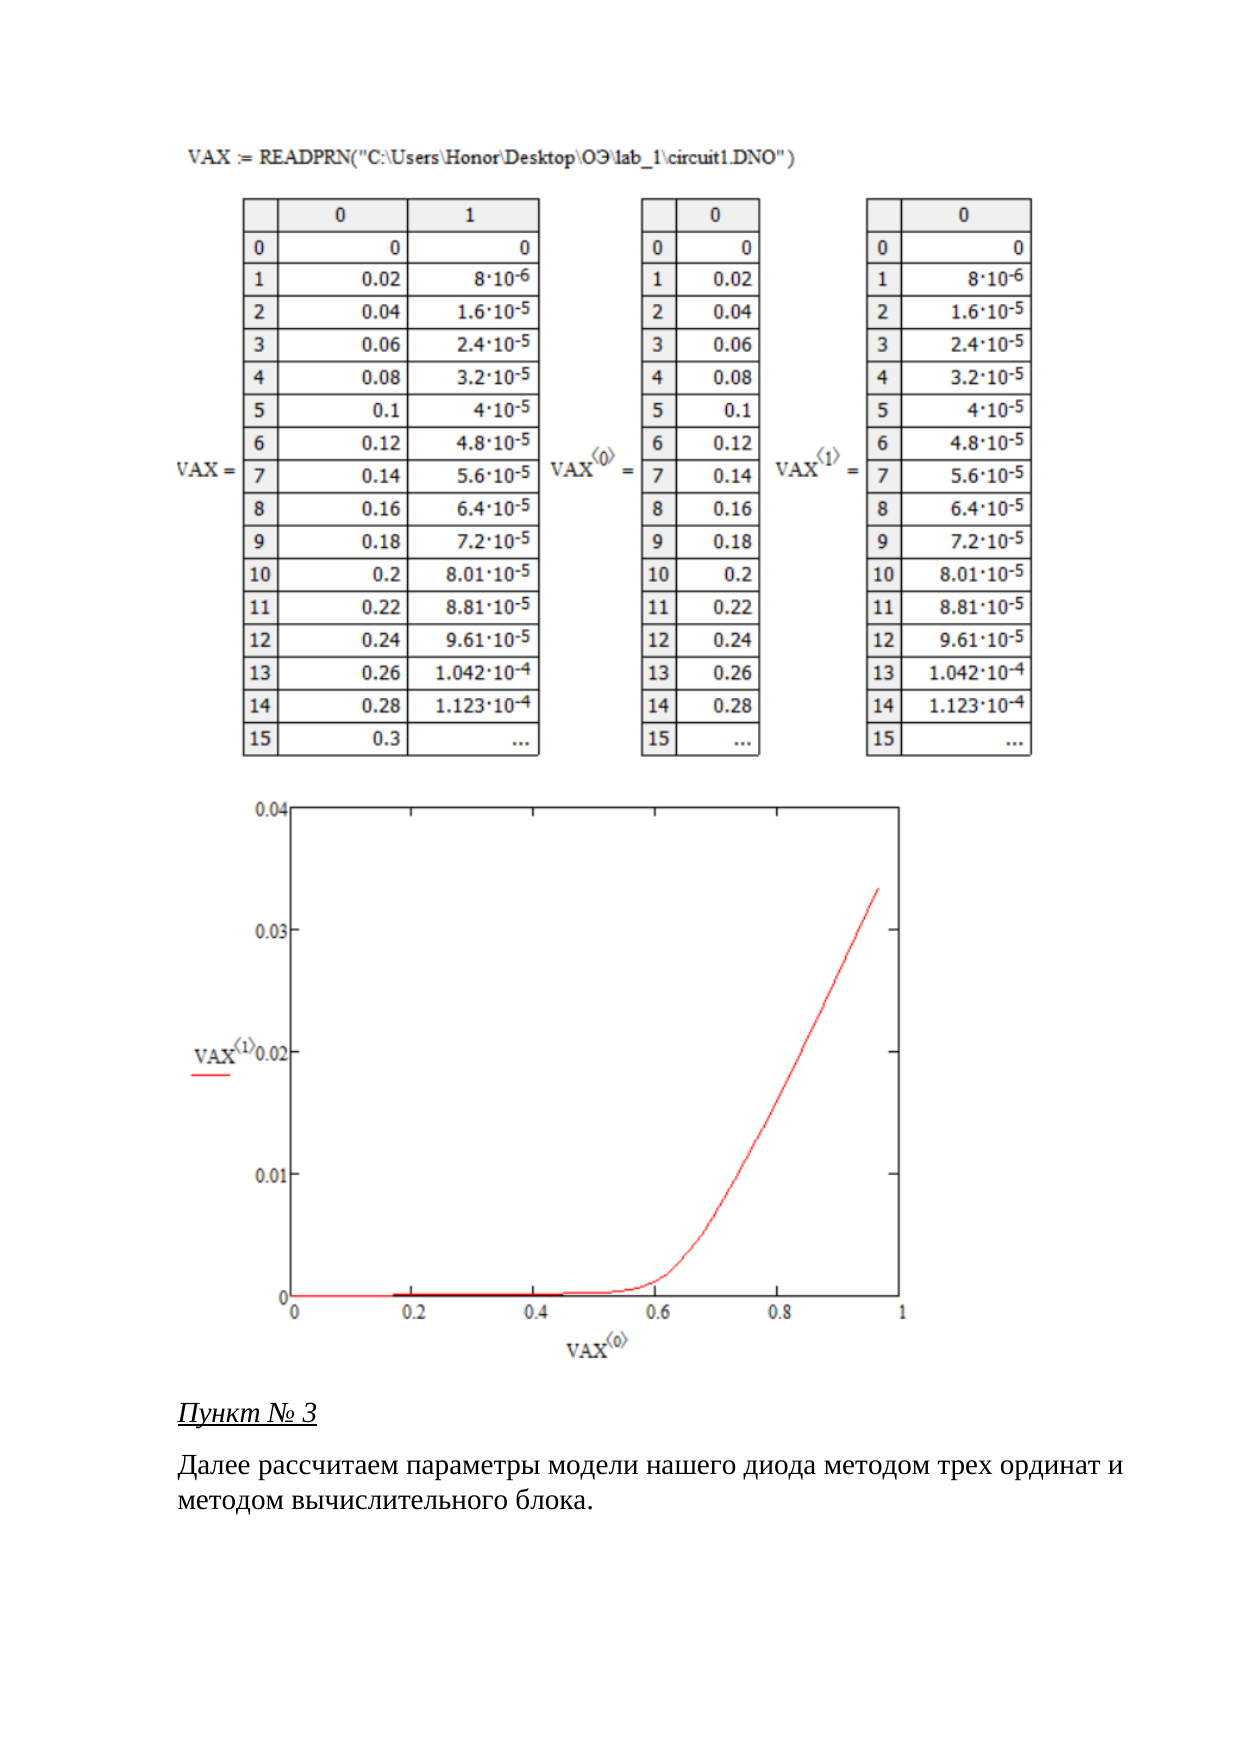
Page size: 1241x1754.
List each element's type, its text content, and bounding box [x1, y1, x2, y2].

picture [177, 778, 949, 1378]
text Далее рассчитаем параметры модели нашего диода методом трех ординат и методом вычислительного блока. [177, 1447, 1152, 1516]
text Пункт № 3 [177, 1395, 1152, 1429]
picture [177, 118, 1056, 777]
